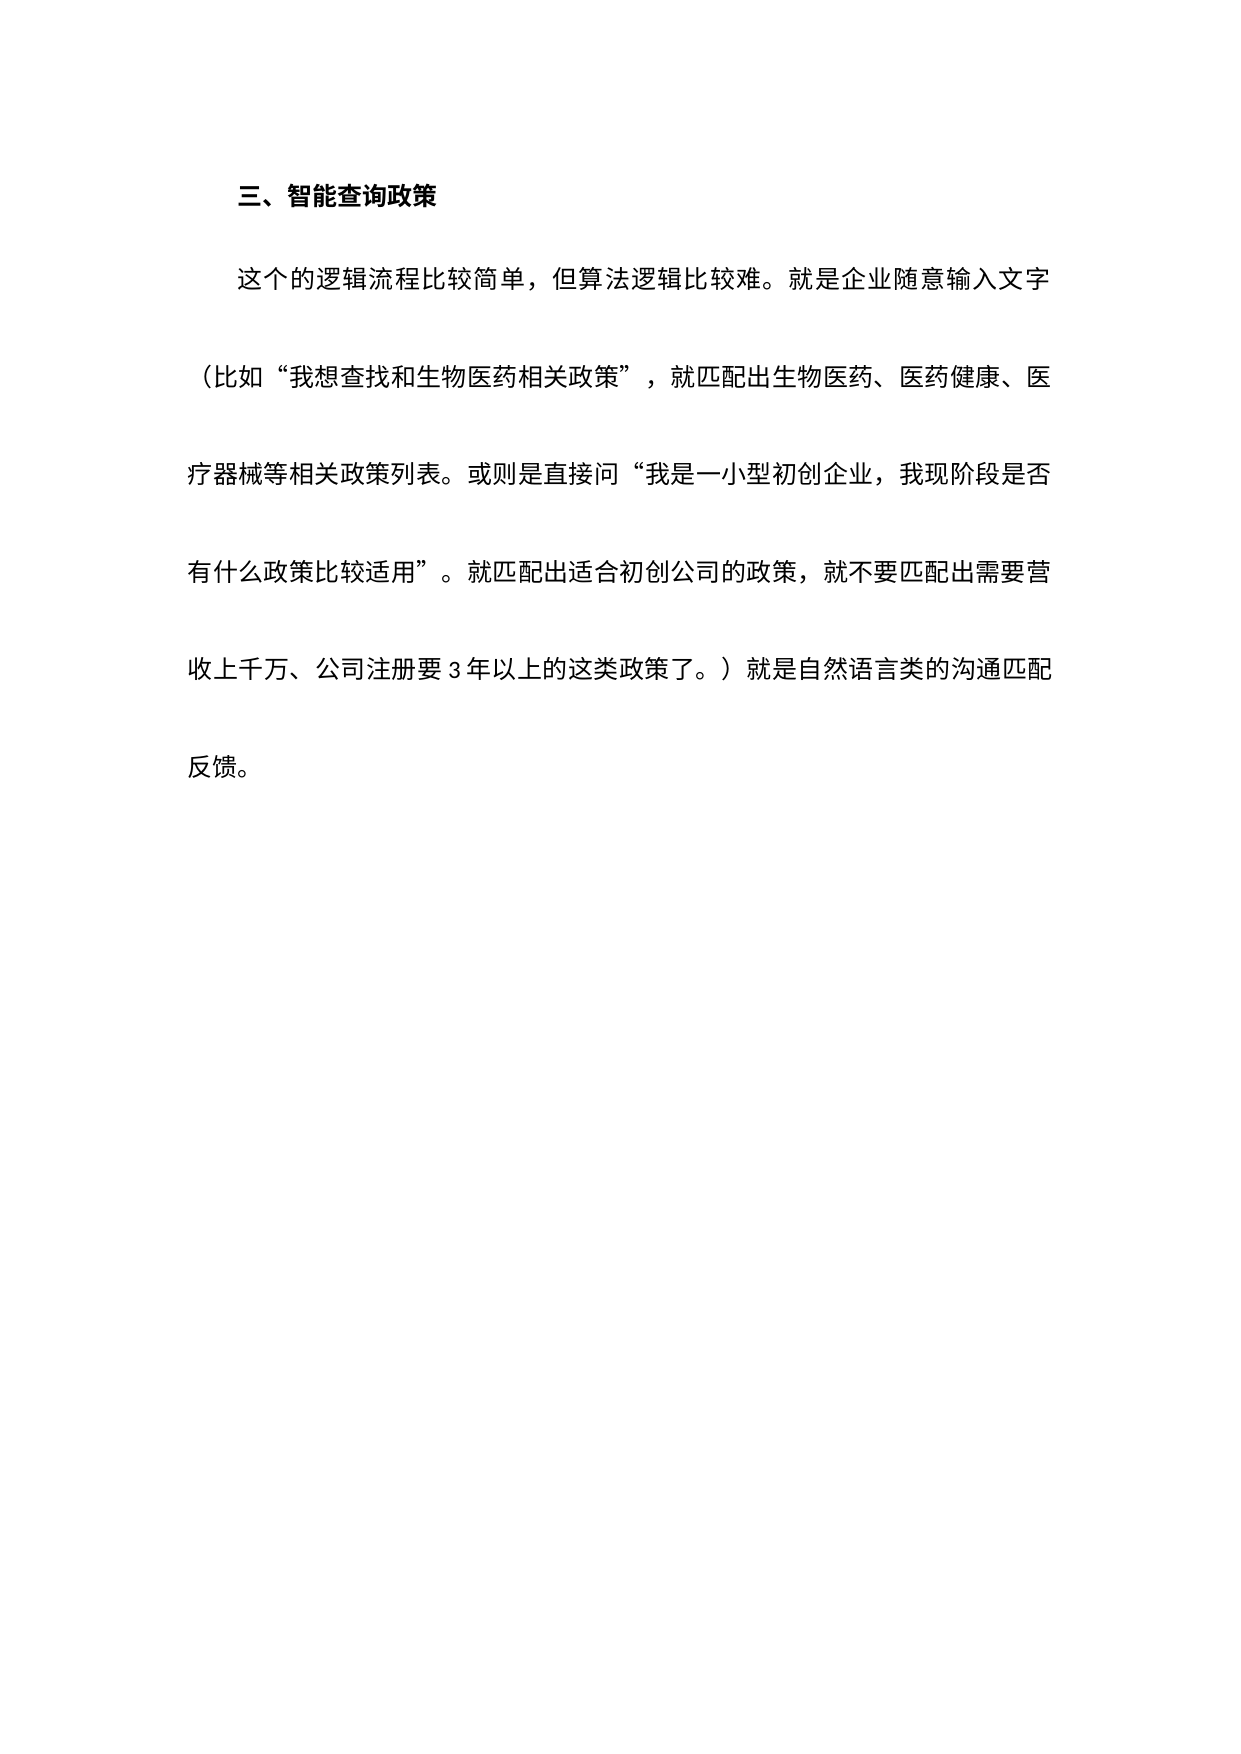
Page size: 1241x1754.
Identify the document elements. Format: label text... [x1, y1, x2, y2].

text 这个的逻辑流程比较简单，但算法逻辑比较难。就是企业随意输入文字（比如“我想查找和生物医药相关政策”，就匹配出生物医药、医药健康、医疗器械等相关政策列表。或则是直接问“我是一小型初创企业，我现阶段是否有什么政策比较适用”。就匹配出适合初创公司的政策，就不要匹配出需要营收上千万、公司注册要3年以上的这类政策了。）就是自然语言类的沟通匹配反馈。 [187, 245, 1053, 798]
text 三、智能查询政策 [187, 162, 1053, 227]
